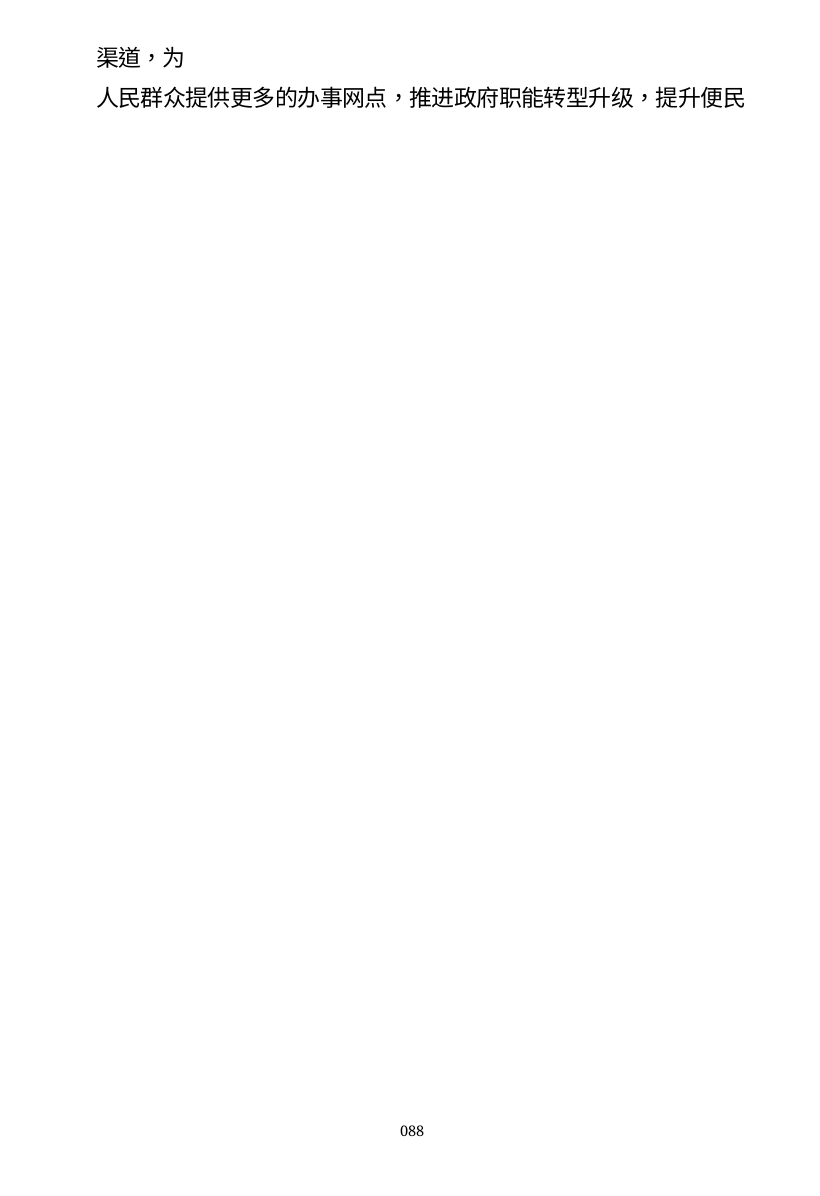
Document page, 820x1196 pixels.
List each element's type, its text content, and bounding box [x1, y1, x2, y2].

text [96, 42, 745, 73]
text 人民群众提供更多的办事网点，推进政府职能转型升级，提升便民 [96, 84, 748, 113]
